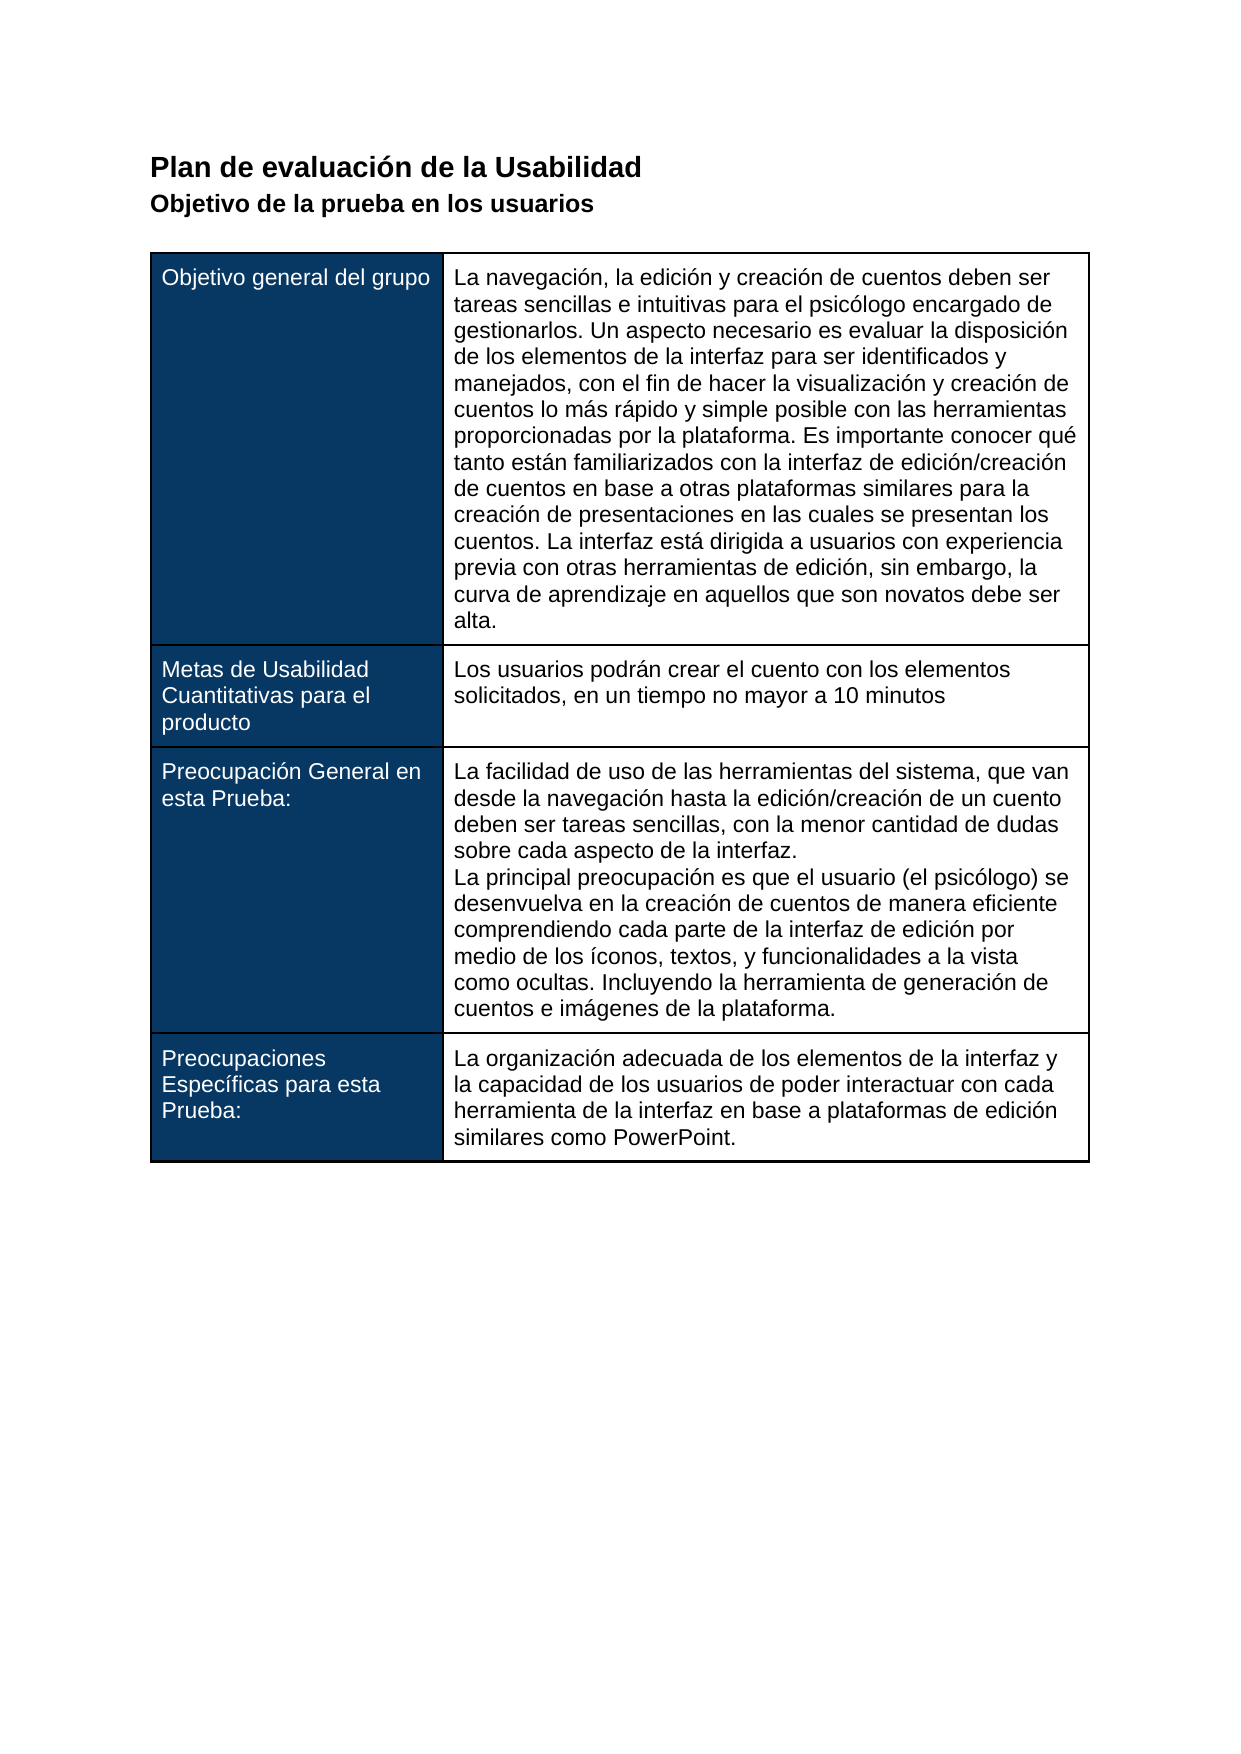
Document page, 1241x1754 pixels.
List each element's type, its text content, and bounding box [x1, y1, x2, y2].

table_cell Preocupación General en esta Prueba: [152, 748, 442, 1032]
table_cell Los usuarios podrán crear el cuento con los elementos solicitados, en un tiempo no mayor a 10 minutos [444, 646, 1088, 746]
table_cell Metas de Usabilidad Cuantitativas para el producto [152, 646, 442, 746]
table_cell Preocupaciones Específicas para esta Prueba: [152, 1034, 442, 1160]
subtitle Plan de evaluación de la Usabilidad [150, 150, 1090, 183]
table_header La navegación, la edición y creación de cuentos deben ser tareas sencillas e intuitivas para el psicólogo encargado de gestionarlos. Un aspecto necesario es evaluar la disposición de los elementos de la interfaz para ser identificados y manejados, con el fin de hacer la visualización y creación de cuentos lo más rápido y simple posible con las herramientas proporcionadas por la plataforma. Es importante conocer qué tanto están familiarizados con la interfaz de edición/creación de cuentos en base a otras plataformas similares para la creación de presentaciones en las cuales se presentan los cuentos. La interfaz está dirigida a usuarios con experiencia previa con otras herramientas de edición, sin embargo, la curva de aprendizaje en aquellos que son novatos debe ser alta. [444, 254, 1088, 644]
table_cell La organización adecuada de los elementos de la interfaz y la capacidad de los usuarios de poder interactuar con cada herramienta de la interfaz en base a plataformas de edición similares como PowerPoint. [444, 1034, 1088, 1160]
table_header Objetivo general del grupo [152, 254, 442, 644]
subtitle Objetivo de la prueba en los usuarios [150, 188, 1090, 217]
table_cell La facilidad de uso de las herramientas del sistema, que van desde la navegación hasta la edición/creación de un cuento deben ser tareas sencillas, con la menor cantidad de dudas sobre cada aspecto de la interfaz. La principal preocupación es que el usuario (el psicólogo) se desenvuelva en la creación de cuentos de manera eficiente comprendiendo cada parte de la interfaz de edición por medio de los íconos, textos, y funcionalidades a la vista como ocultas. Incluyendo la herramienta de generación de cuentos e imágenes de la plataforma. [444, 748, 1088, 1032]
